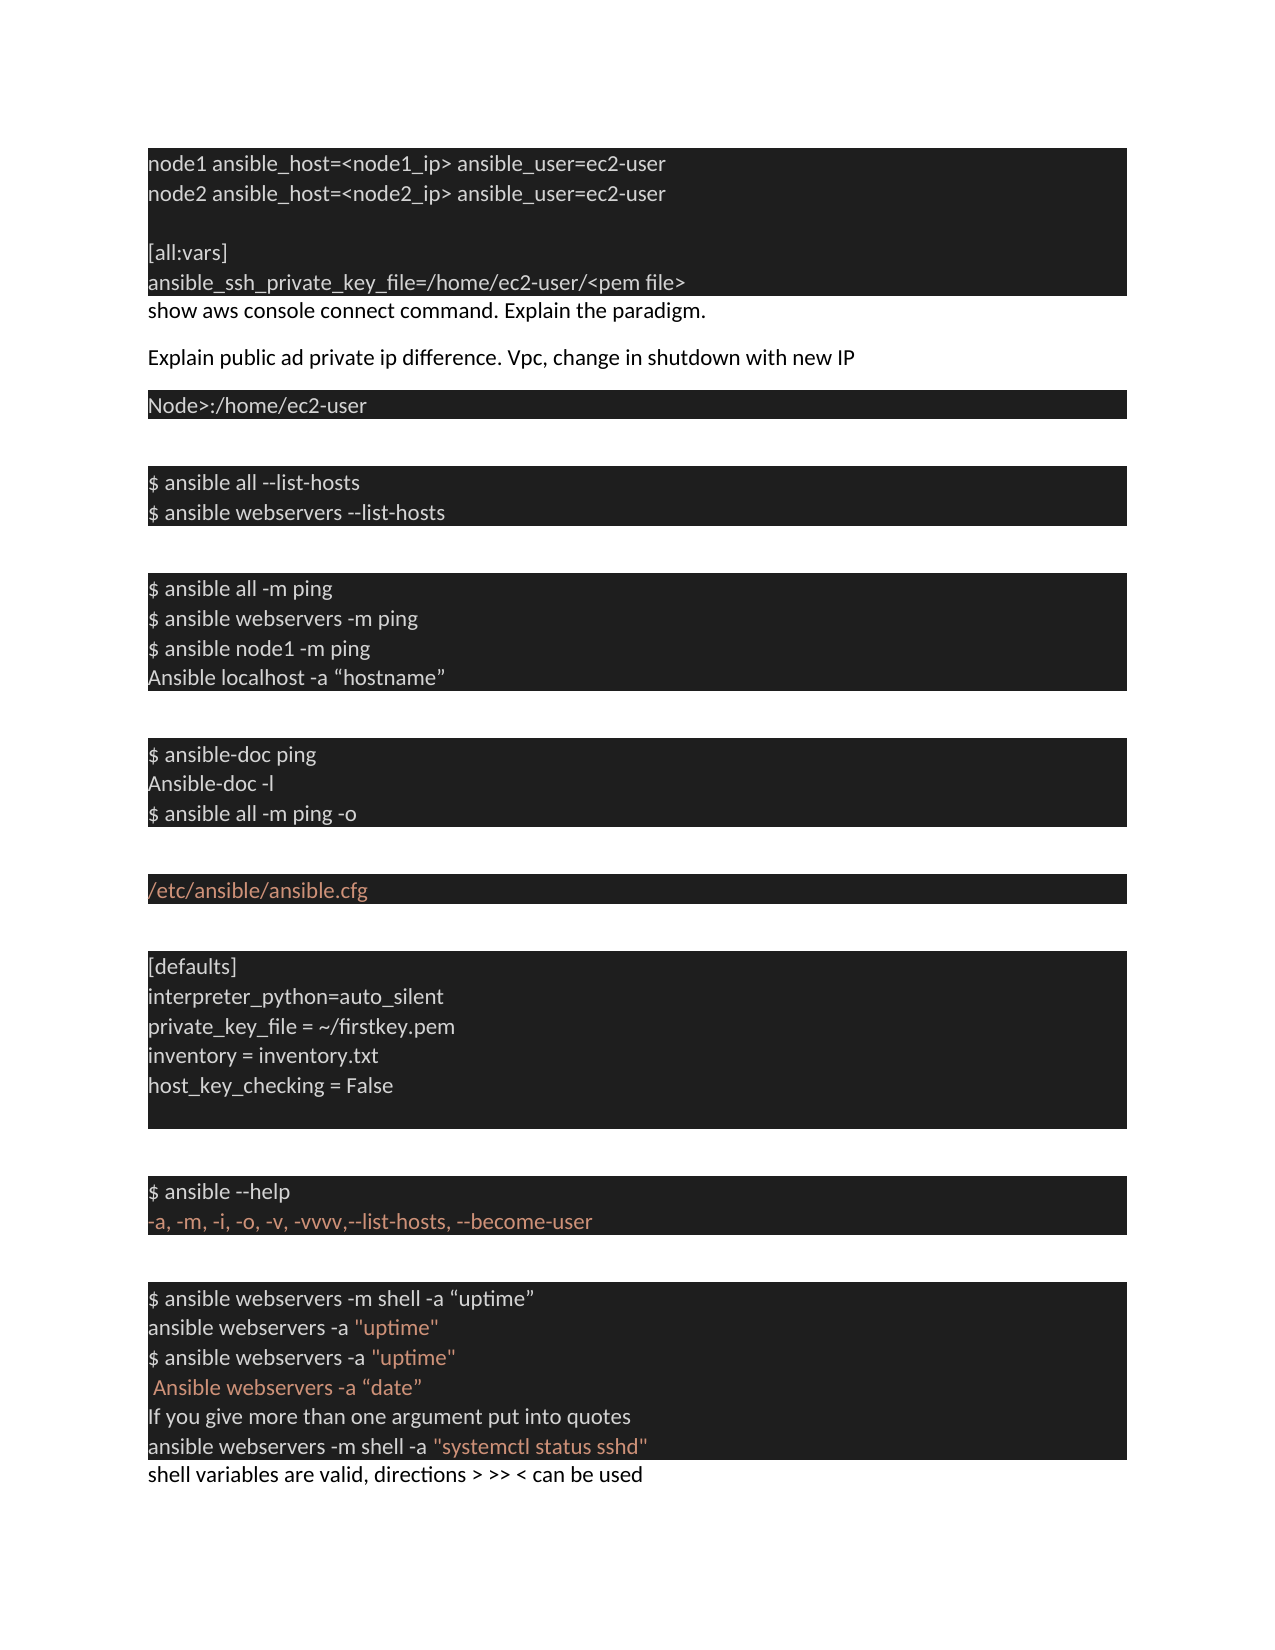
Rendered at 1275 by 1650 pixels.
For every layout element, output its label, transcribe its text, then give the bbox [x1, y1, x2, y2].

text $ ansible webservers --list-hosts [148, 496, 1127, 526]
text Explain public ad private ip difference. Vpc, change in shutdown with new IP [148, 343, 1127, 371]
text host_key_checking = False [148, 1069, 1127, 1099]
text [all:vars] [148, 237, 1127, 266]
text $ ansible webservers -m ping [148, 602, 1127, 632]
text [148, 266, 1127, 296]
text ansible webservers -a "uptime" [148, 1312, 1127, 1341]
text shell variables are valid, directions > >> < can be used [148, 1460, 1127, 1488]
text show aws console connect command. Explain the paradigm. [148, 296, 1127, 324]
text /etc/ansible/ansible.cfg [148, 874, 1127, 904]
text private_key_file = ~/firstkey.pem [148, 1010, 1127, 1040]
text $ ansible all -m ping [148, 573, 1127, 602]
text node1 ansible_host=<node1_ip> ansible_user=ec2-user [148, 148, 1127, 177]
text -a, -m, -i, -o, -v, -vvvv,--list-hosts, --become-user [148, 1205, 1127, 1235]
text interpreter_python=auto_silent [148, 980, 1127, 1010]
text $ ansible all -m ping -o [148, 798, 1127, 827]
text $ ansible all --list-hosts [148, 466, 1127, 496]
text Ansible-doc -l [148, 768, 1127, 798]
text Node>:/home/ec2-user [148, 390, 1127, 419]
text Ansible localhost -a “hostname” [148, 662, 1127, 691]
text $ ansible --help [148, 1176, 1127, 1205]
text Ansible webservers -a “date” [148, 1371, 1127, 1401]
text ansible webservers -m shell -a "systemctl status sshd" [148, 1430, 1127, 1460]
text [defaults] [148, 951, 1127, 980]
text $ ansible webservers -a "uptime" [148, 1341, 1127, 1371]
text If you give more than one argument put into quotes [148, 1401, 1127, 1430]
text $ ansible webservers -m shell -a “uptime” [148, 1282, 1127, 1312]
text node2 ansible_host=<node2_ip> ansible_user=ec2-user [148, 177, 1127, 207]
text $ ansible-doc ping [148, 738, 1127, 768]
text $ ansible node1 -m ping [148, 632, 1127, 662]
text inventory = inventory.txt [148, 1040, 1127, 1069]
